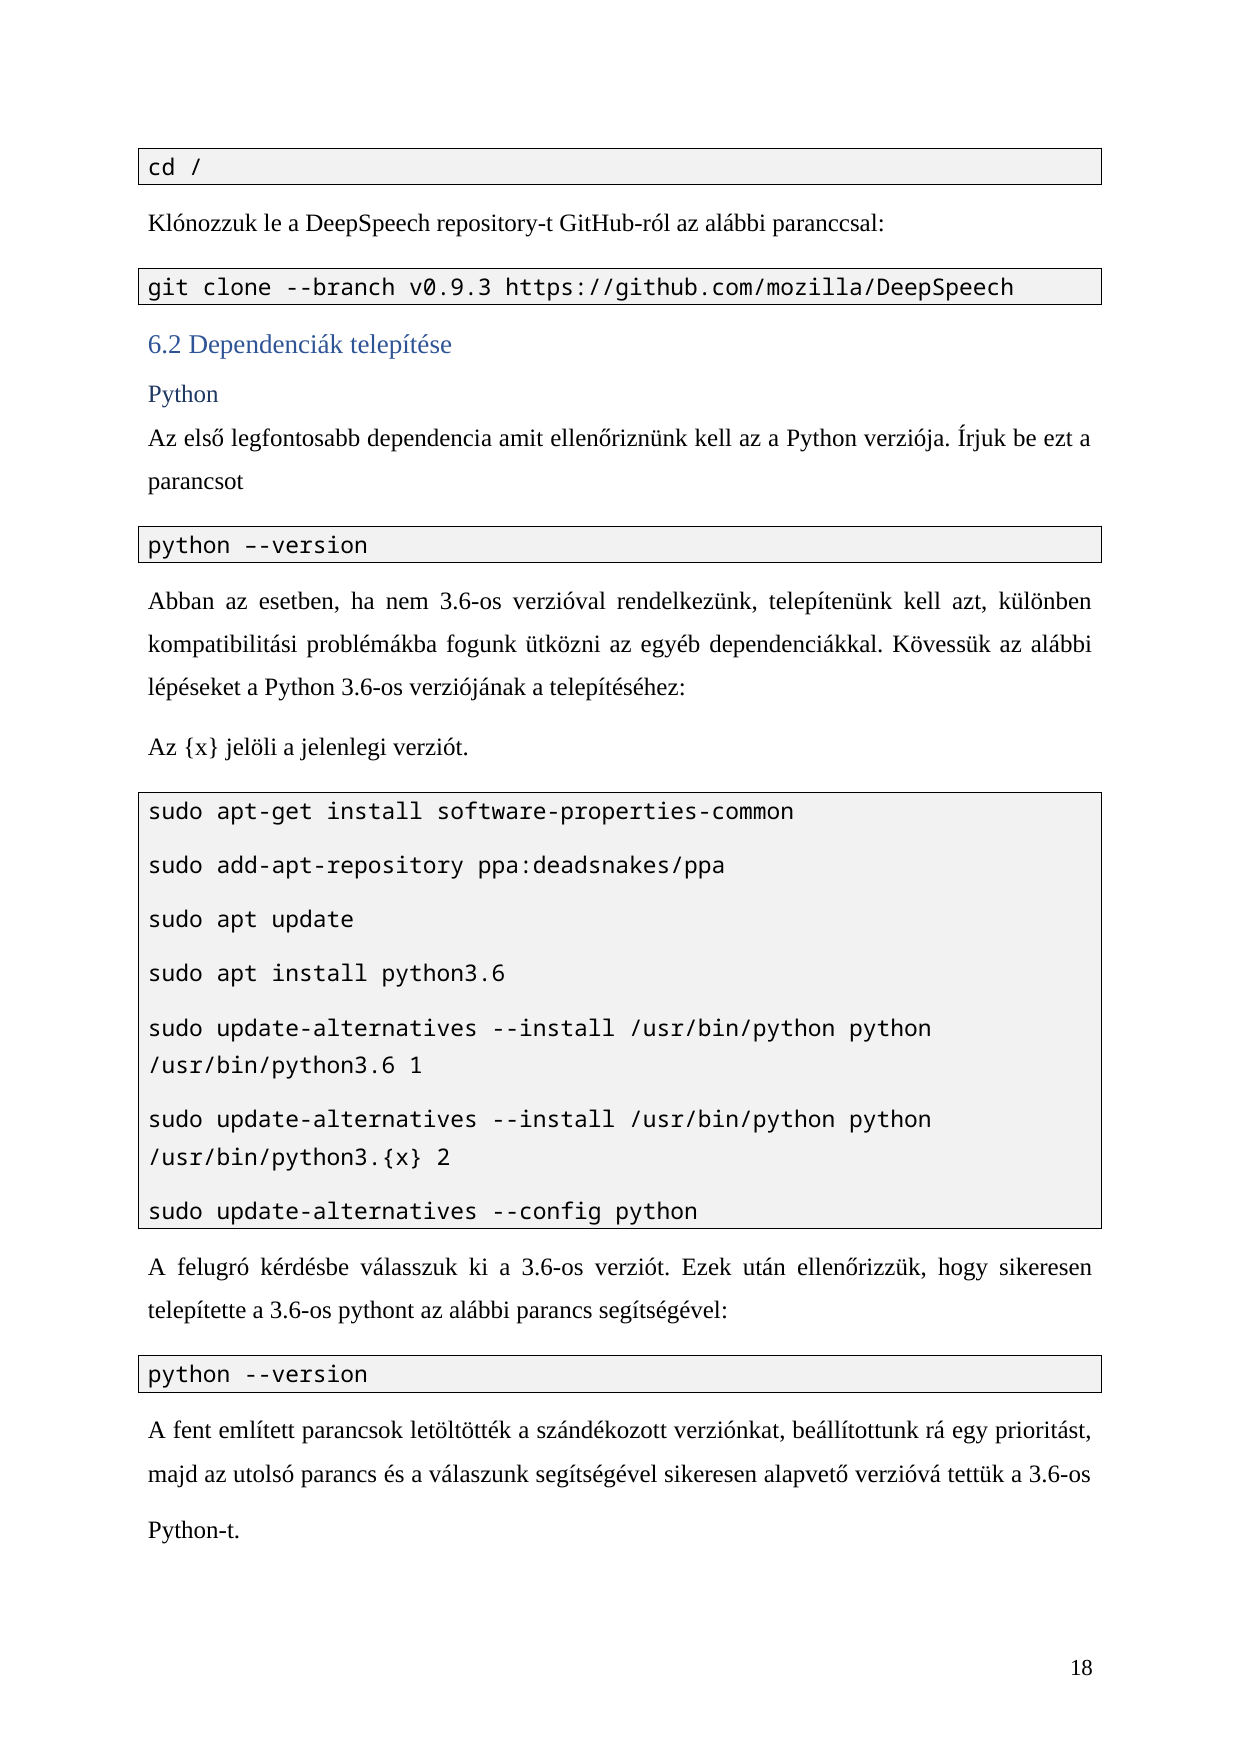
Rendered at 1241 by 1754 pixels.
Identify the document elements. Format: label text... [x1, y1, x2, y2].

text sudo update-alternatives --config python [139, 1192, 1101, 1228]
text Abban az esetben, ha nem 3.6-os verzióval rendelkezünk, telepítenünk kell azt, különben kompatibilitási problémákba fogunk ütközni az egyéb dependenciákkal. Kövessük az alábbi lépéseket a Python 3.6-os verziójának a telepítéséhez: [148, 586, 1093, 701]
text python --version [139, 1356, 1101, 1392]
text Klónozzuk le a DeepSpeech repository-t GitHub-ról az alábbi paranccsal: [148, 208, 1093, 237]
text sudo add-apt-repository ppa:deadsnakes/ppa [139, 846, 1101, 880]
subtitle Python [148, 379, 1093, 408]
text sudo apt install python3.6 [139, 954, 1101, 989]
text sudo apt-get install software-properties-common [139, 793, 1101, 826]
text sudo apt update [139, 900, 1101, 934]
text sudo update-alternatives --install /usr/bin/python python /usr/bin/python3.{x} 2 [139, 1100, 1101, 1172]
text Az első legfontosabb dependencia amit ellenőriznünk kell az a Python verziója. Írjuk be ezt a parancsot [148, 423, 1093, 494]
text cd / [139, 149, 1101, 184]
text A felugró kérdésbe válasszuk ki a 3.6-os verziót. Ezek után ellenőrizzük, hogy sikeresen telepítette a 3.6-os pythont az alábbi parancs segítségével: [148, 1252, 1093, 1324]
text sudo update-alternatives --install /usr/bin/python python /usr/bin/python3.6 1 [139, 1008, 1101, 1080]
text python –-version [139, 527, 1101, 562]
text A fent említett parancsok letöltötték a szándékozott verziónkat, beállítottunk rá egy prioritást, majd az utolsó parancs és a válaszunk segítségével sikeresen alapvető verzióvá tettük a 3.6-os Python-t. [148, 1416, 1093, 1547]
subtitle 6.2 Dependenciák telepítése [148, 328, 1093, 359]
text Az {x} jelöli a jelenlegi verziót. [148, 732, 1093, 761]
text git clone --branch v0.9.3 https://github.com/mozilla/DeepSpeech [139, 269, 1101, 304]
